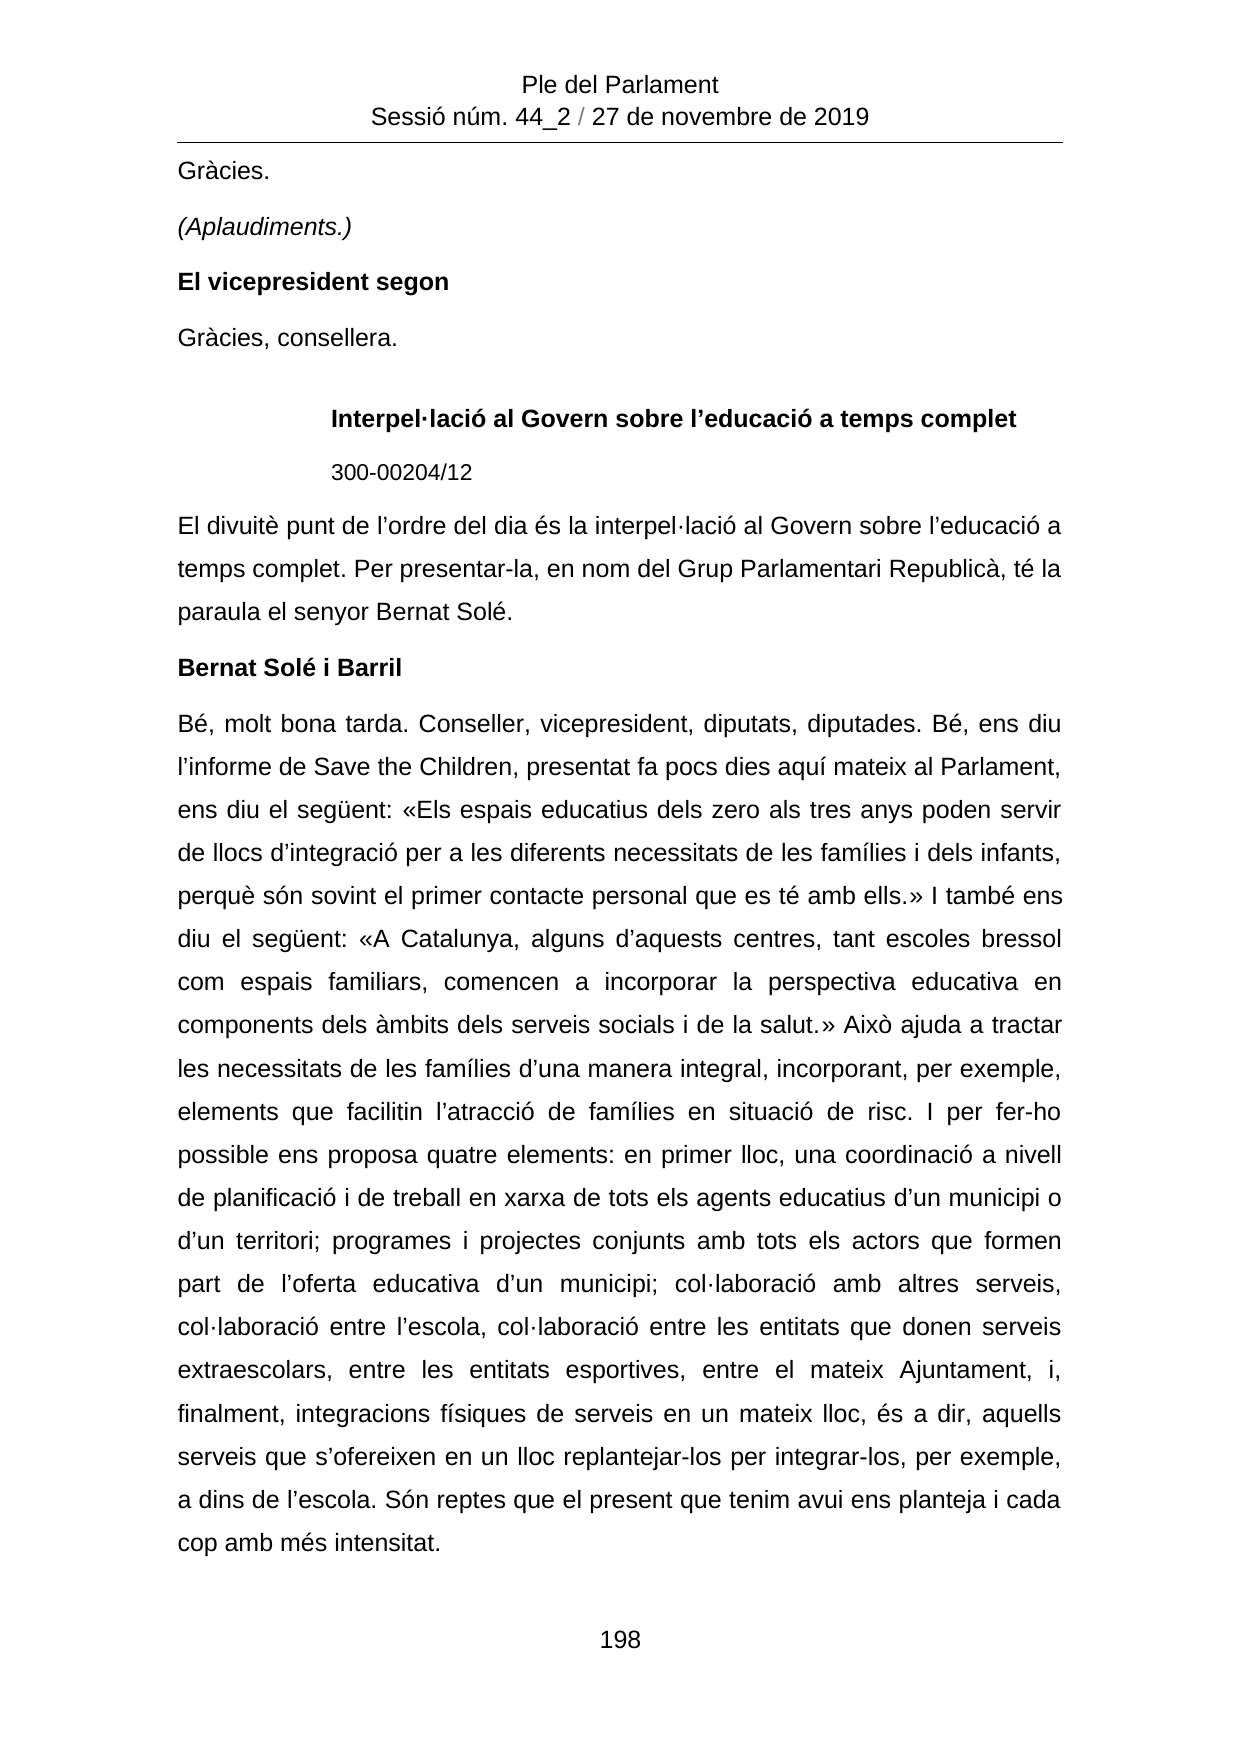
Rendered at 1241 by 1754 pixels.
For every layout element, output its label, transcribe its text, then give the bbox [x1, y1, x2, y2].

text Bé, molt bona tarda. Conseller, vicepresident, diputats, diputades. Bé, ens diu l’informe de Save the Children, presentat fa pocs dies aquí mateix al Parlament, ens diu el següent: «Els espais educatius dels zero als tres anys poden servir de llocs d’integració per a les diferents necessitats de les famílies i dels infants, perquè són sovint el primer contacte personal que es té amb ells.» I també ens diu el següent: «A Catalunya, alguns d’aquests centres, tant escoles bressol com espais familiars, comencen a incorporar la perspectiva educativa en components dels àmbits dels serveis socials i de la salut.» Això ajuda a tractar les necessitats de les famílies d’una manera integral, incorporant, per exemple, elements que facilitin l’atracció de famílies en situació de risc. I per fer-ho possible ens proposa quatre elements: en primer lloc, una coordinació a nivell de planificació i de treball en xarxa de tots els agents educatius d’un municipi o d’un territori; programes i projectes conjunts amb tots els actors que formen part de l’oferta educativa d’un municipi; col·laboració amb altres serveis, col·laboració entre l’escola, col·laboració entre les entitats que donen serveis extraescolars, entre les entitats esportives, entre el mateix Ajuntament, i, finalment, integracions físiques de serveis en un mateix lloc, és a dir, aquells serveis que s’ofereixen en un lloc replantejar-los per integrar-los, per exemple, a dins de l’escola. Són reptes que el present que tenim avui ens planteja i cada cop amb més intensitat. [177, 709, 1063, 1557]
text Interpel·lació al Govern sobre l’educació a temps complet [331, 403, 1063, 432]
text 300-00204/12 [331, 459, 1063, 486]
text Gràcies. [177, 156, 1063, 185]
text Bernat Solé i Barril [177, 653, 1063, 682]
text El divuitè punt de l’ordre del dia és la interpel·lació al Govern sobre l’educació a temps complet. Per presentar-la, en nom del Grup Parlamentari Republicà, té la paraula el senyor Bernat Solé. [177, 511, 1063, 626]
text El vicepresident segon [177, 267, 1063, 296]
text Gràcies, consellera. [177, 323, 1063, 352]
text (Aplaudiments.) [177, 212, 1063, 240]
